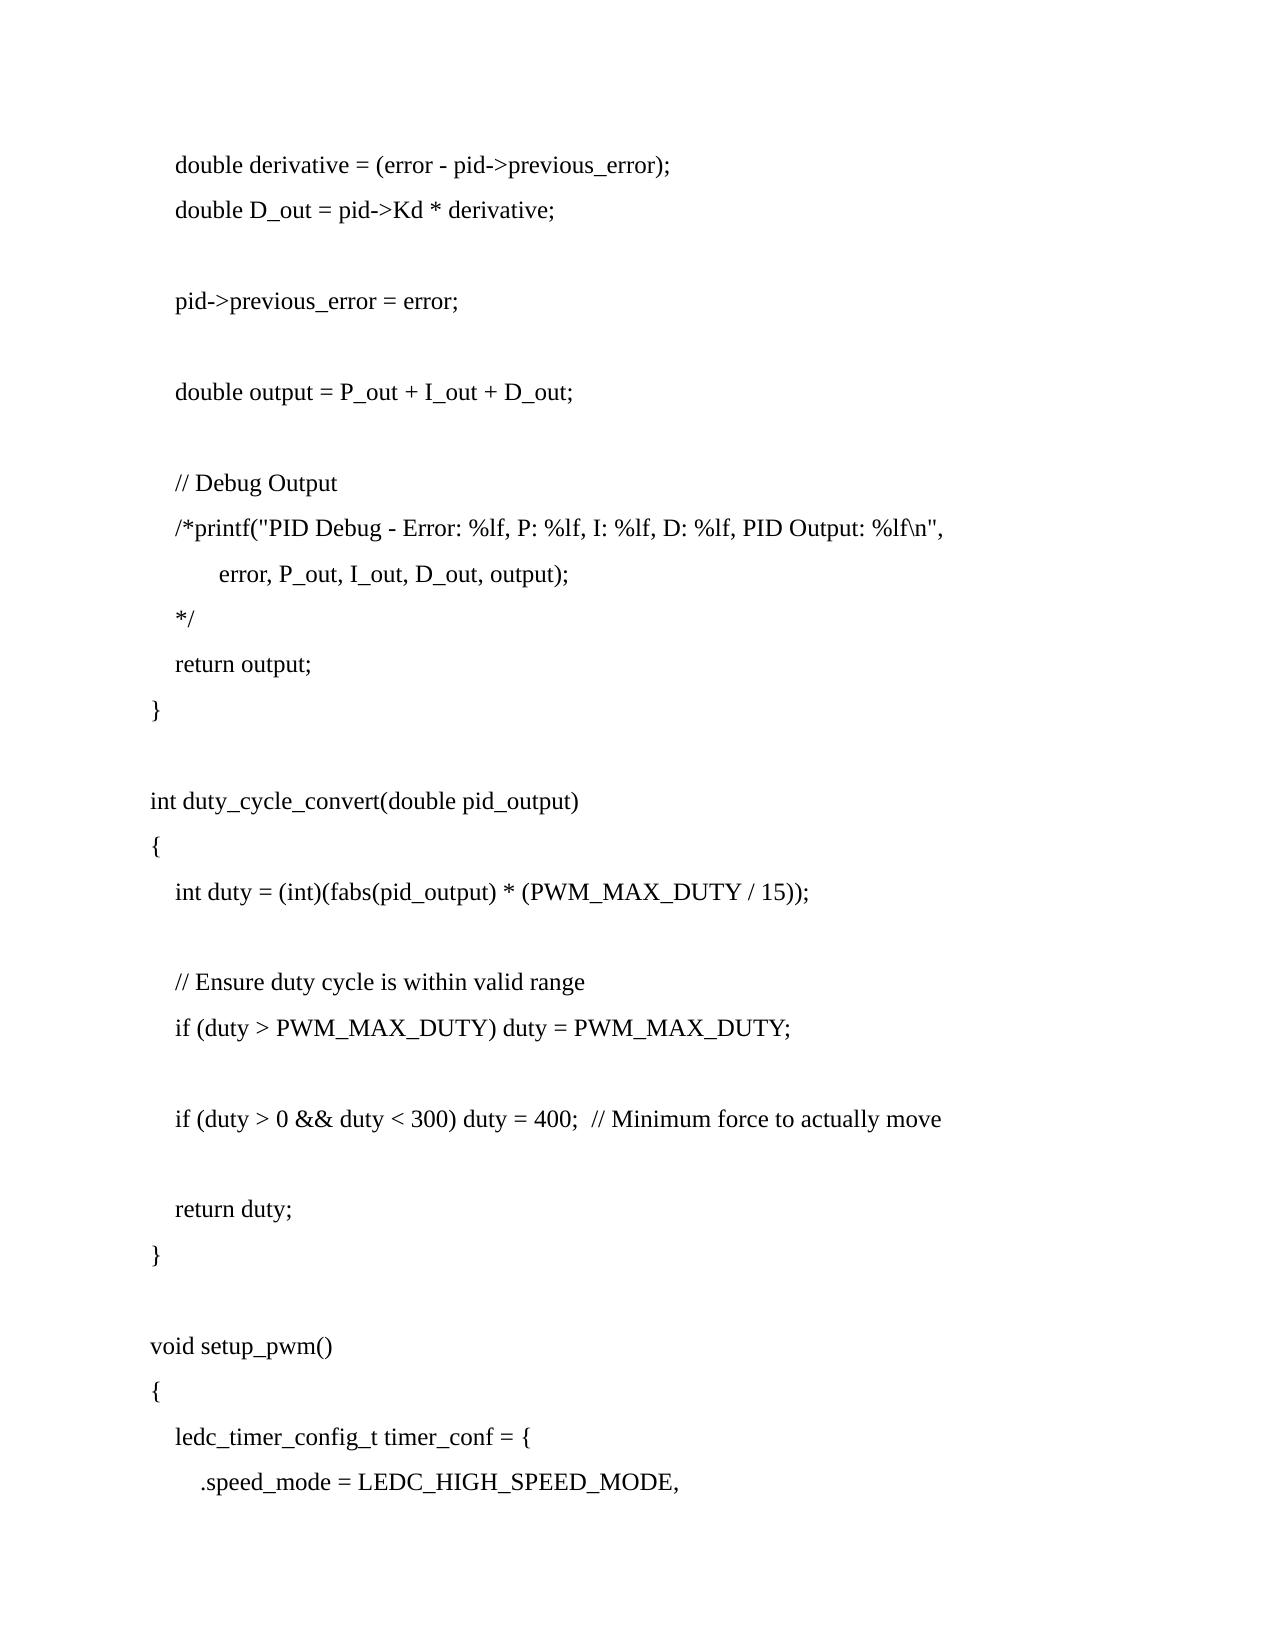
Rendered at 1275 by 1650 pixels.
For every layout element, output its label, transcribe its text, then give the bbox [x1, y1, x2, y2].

text } [150, 695, 1125, 724]
text { [150, 1376, 1125, 1405]
text /*printf("PID Debug - Error: %lf, P: %lf, I: %lf, D: %lf, PID Output: %lf\n", [150, 513, 1125, 542]
text double output = P_out + I_out + D_out; [150, 377, 1125, 406]
text return duty; [150, 1194, 1125, 1223]
text double derivative = (error - pid->previous_error); [150, 150, 1125, 179]
text int duty = (int)(fabs(pid_output) * (PWM_MAX_DUTY / 15)); [150, 877, 1125, 905]
text { [150, 831, 1125, 860]
text void setup_pwm() [150, 1331, 1125, 1359]
text */ [150, 604, 1125, 633]
text // Ensure duty cycle is within valid range [150, 967, 1125, 996]
text } [150, 1240, 1125, 1269]
text pid->previous_error = error; [150, 286, 1125, 315]
text ledc_timer_config_t timer_conf = { [150, 1422, 1125, 1450]
text if (duty > 0 && duty < 300) duty = 400; // Minimum force to actually move [150, 1104, 1125, 1132]
text error, P_out, I_out, D_out, output); [150, 559, 1125, 587]
text int duty_cycle_convert(double pid_output) [150, 786, 1125, 814]
text // Debug Output [150, 468, 1125, 497]
text if (duty > PWM_MAX_DUTY) duty = PWM_MAX_DUTY; [150, 1013, 1125, 1042]
text .speed_mode = LEDC_HIGH_SPEED_MODE, [150, 1467, 1125, 1496]
text double D_out = pid->Kd * derivative; [150, 195, 1125, 224]
text return output; [150, 649, 1125, 678]
